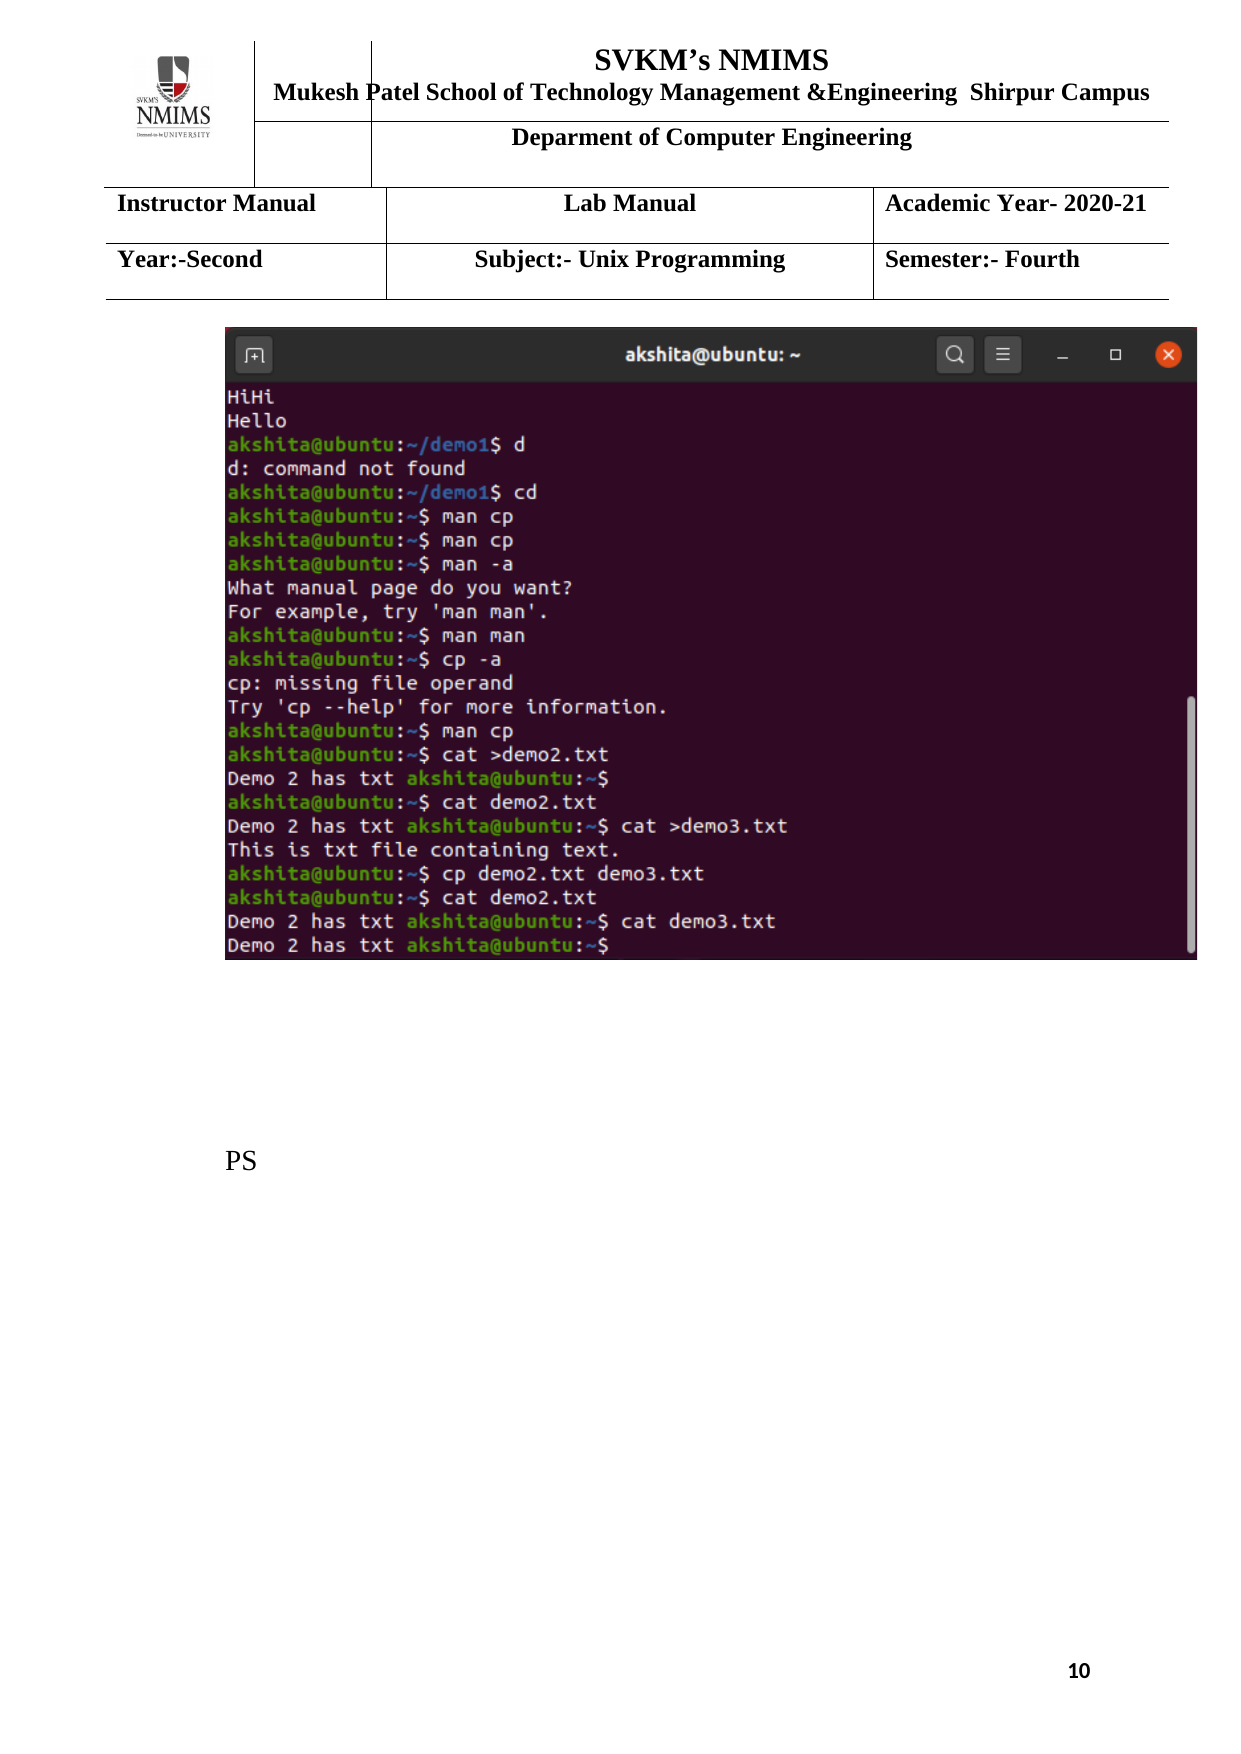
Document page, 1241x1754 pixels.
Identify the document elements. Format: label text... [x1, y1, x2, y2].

text PS [225, 1143, 1122, 1177]
picture [225, 327, 1198, 960]
picture [129, 56, 214, 138]
